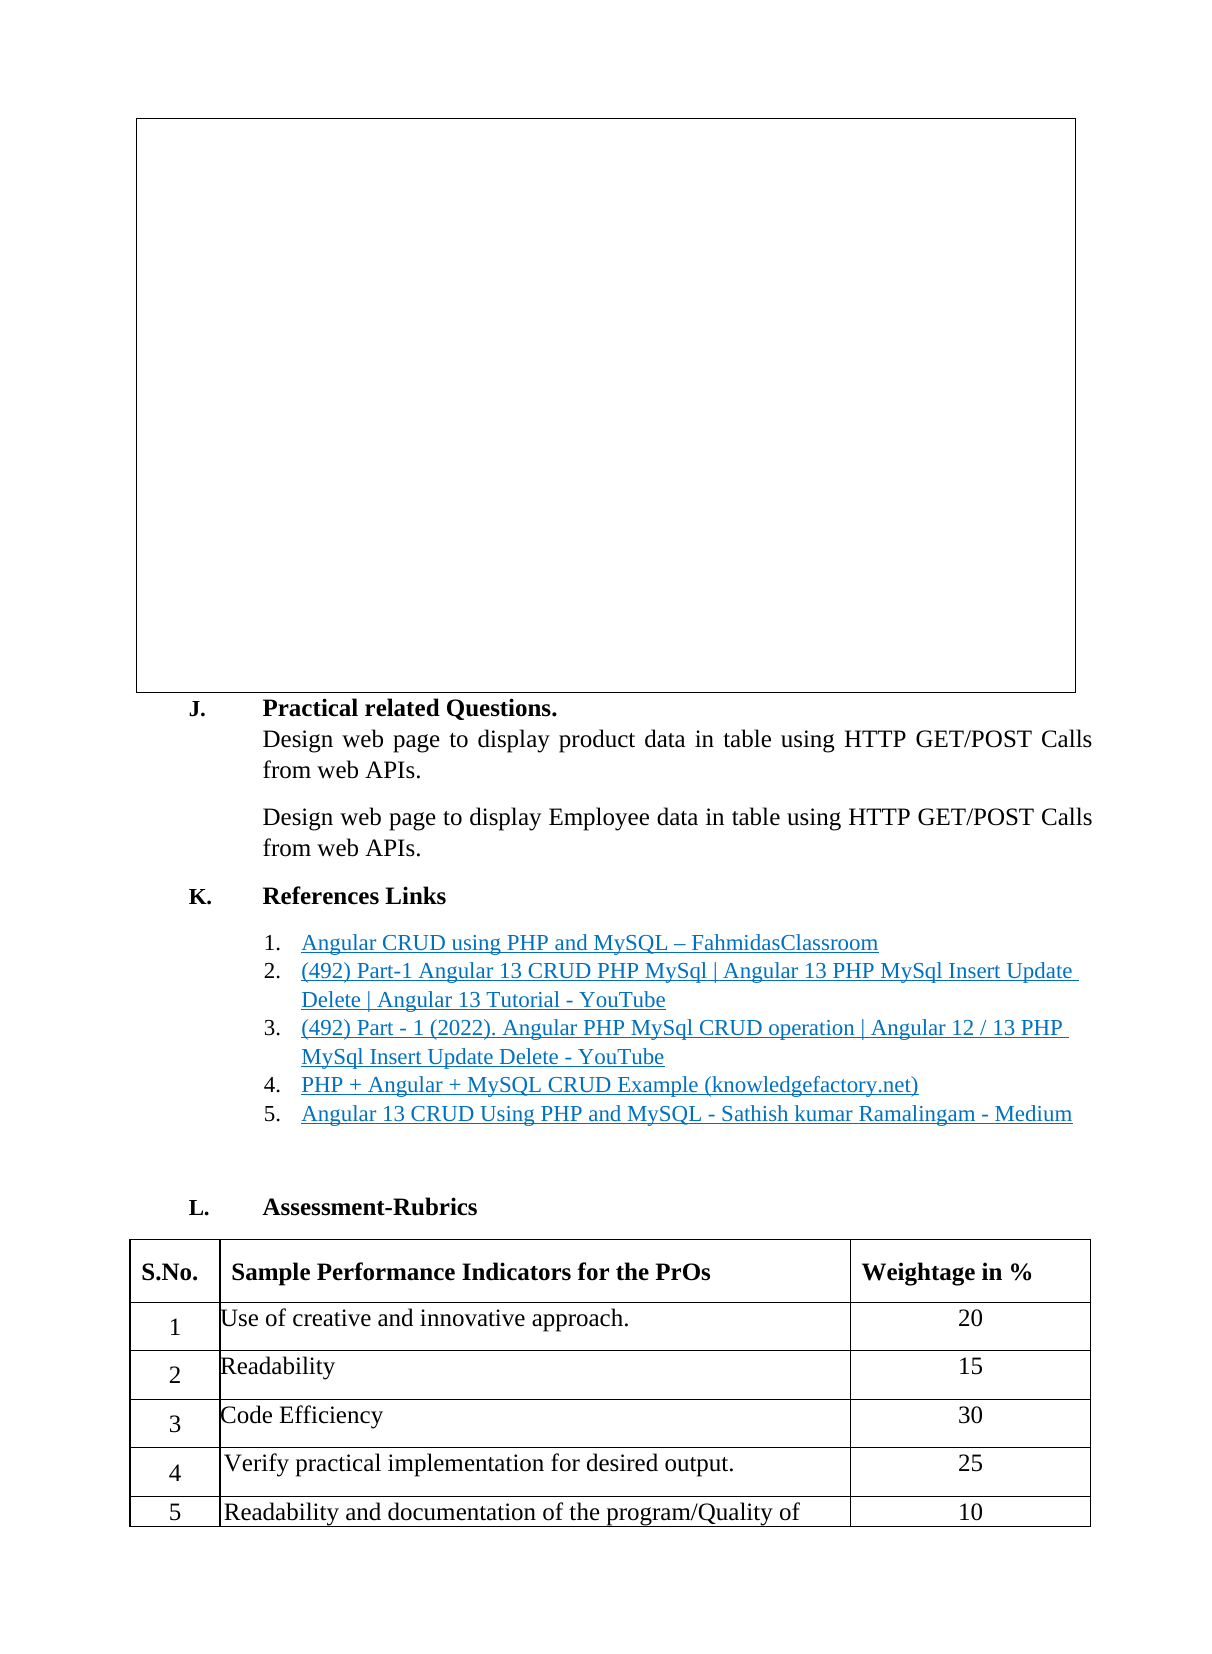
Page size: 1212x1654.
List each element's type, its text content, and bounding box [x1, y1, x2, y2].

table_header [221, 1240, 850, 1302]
text Design web page to display product data in table using HTTP GET/POST Calls from web APIs. [262, 724, 1093, 783]
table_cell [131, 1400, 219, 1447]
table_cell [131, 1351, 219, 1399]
list Angular 13 CRUD Using PHP and MySQL - Sathish kumar Ramalingam - Medium [264, 1099, 1093, 1126]
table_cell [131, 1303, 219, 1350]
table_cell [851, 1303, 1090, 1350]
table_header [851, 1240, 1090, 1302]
list (492) Part-1 Angular 13 CRUD PHP MySql | Angular 13 PHP MySql Insert Update Delete | Angular 13 Tutorial - YouTube [264, 957, 1093, 1012]
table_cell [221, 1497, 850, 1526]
list Angular CRUD using PHP and MySQL – FahmidasClassroom [264, 929, 1093, 955]
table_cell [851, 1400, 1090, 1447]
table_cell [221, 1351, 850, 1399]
list Practical related Questions. [188, 693, 1093, 721]
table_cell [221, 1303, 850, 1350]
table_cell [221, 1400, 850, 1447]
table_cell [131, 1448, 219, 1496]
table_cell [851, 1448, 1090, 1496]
list References Links [188, 881, 1093, 910]
list Assessment-Rubrics [188, 1192, 1093, 1220]
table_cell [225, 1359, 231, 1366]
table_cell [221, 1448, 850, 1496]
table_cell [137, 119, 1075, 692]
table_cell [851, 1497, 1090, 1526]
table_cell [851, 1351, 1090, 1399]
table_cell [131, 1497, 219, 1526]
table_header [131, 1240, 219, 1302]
list PHP + Angular + MySQL CRUD Example (knowledgefactory.net) [264, 1071, 1093, 1097]
list (492) Part - 1 (2022). Angular PHP MySql CRUD operation | Angular 12 / 13 PHP MySql Insert Update Delete - YouTube [264, 1014, 1093, 1069]
text Design web page to display Employee data in table using HTTP GET/POST Calls from web APIs. [262, 802, 1093, 862]
